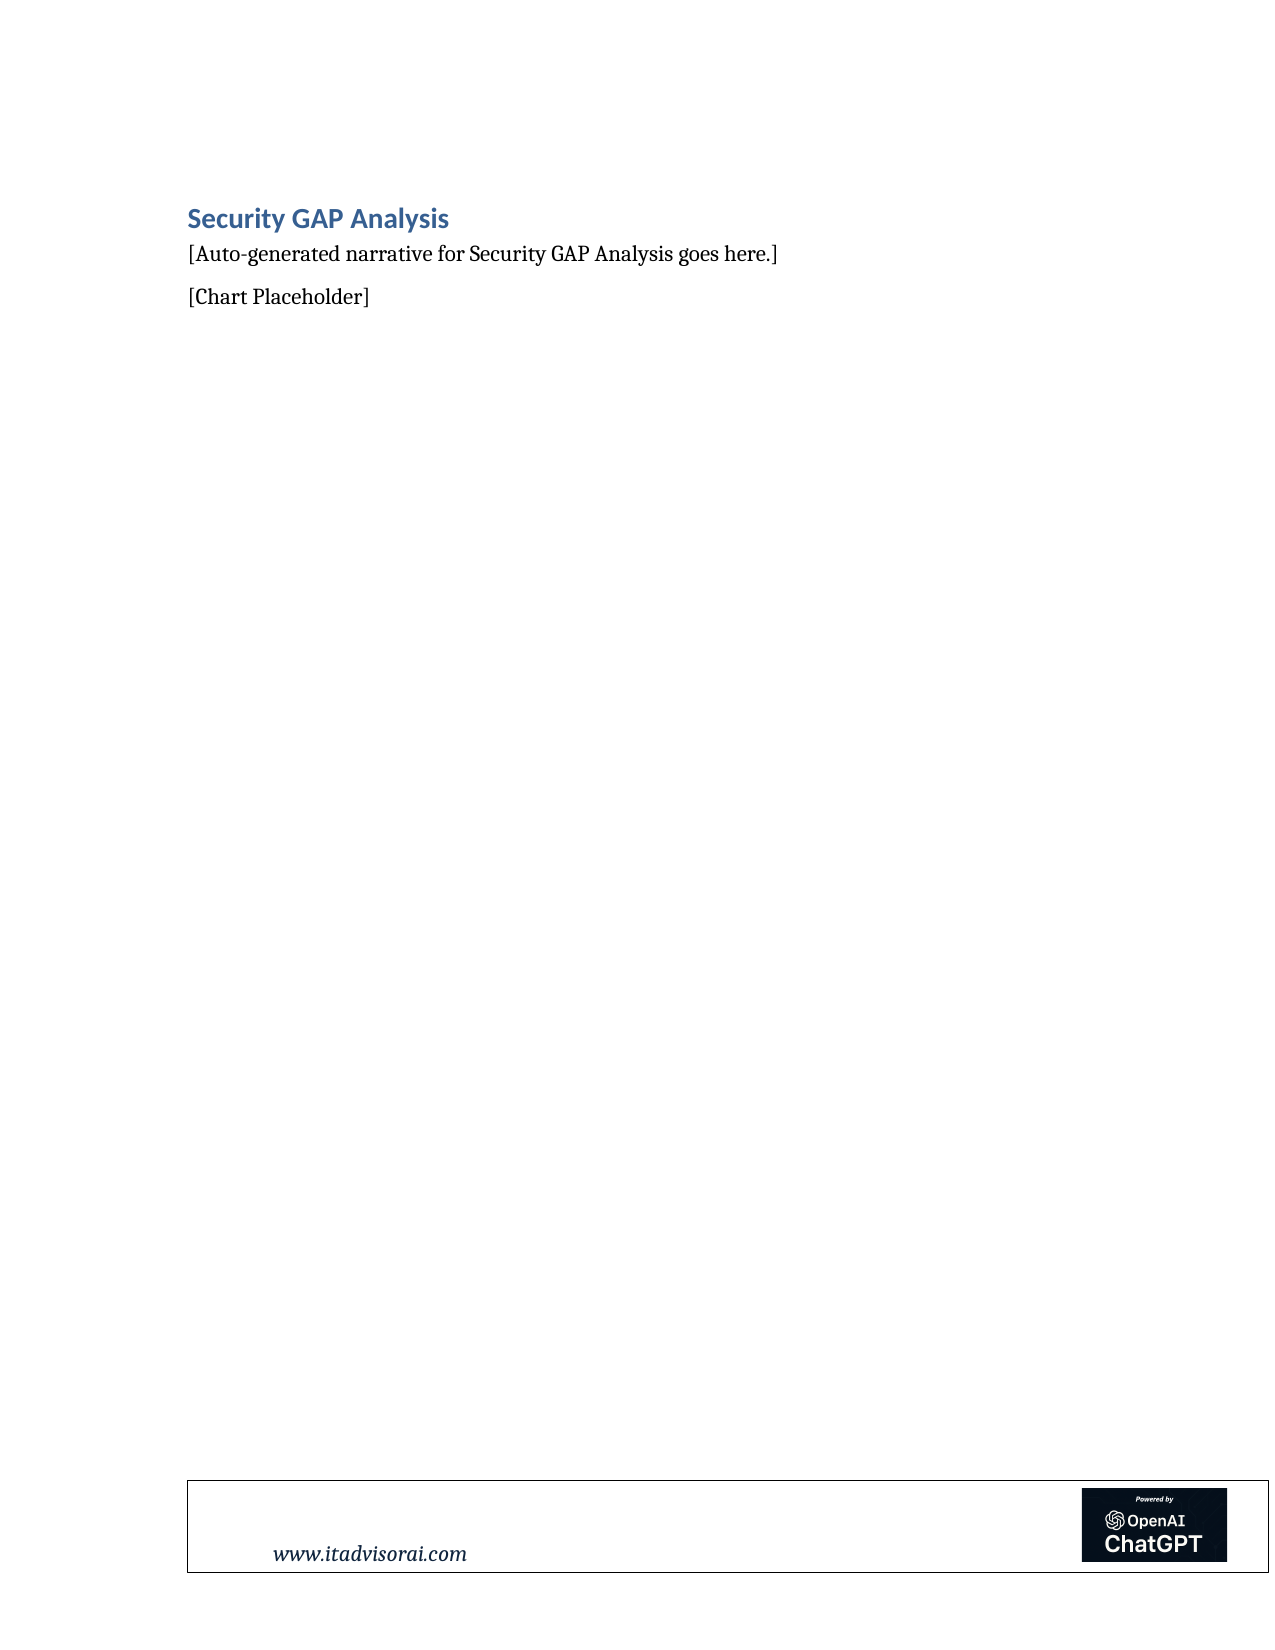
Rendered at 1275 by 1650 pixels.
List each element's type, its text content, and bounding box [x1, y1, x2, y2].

subtitle Security GAP Analysis [187, 200, 1087, 236]
text [Chart Placeholder] [187, 284, 1087, 310]
picture [1081, 1488, 1228, 1562]
text [Auto-generated narrative for Security GAP Analysis goes here.] [187, 241, 1087, 267]
